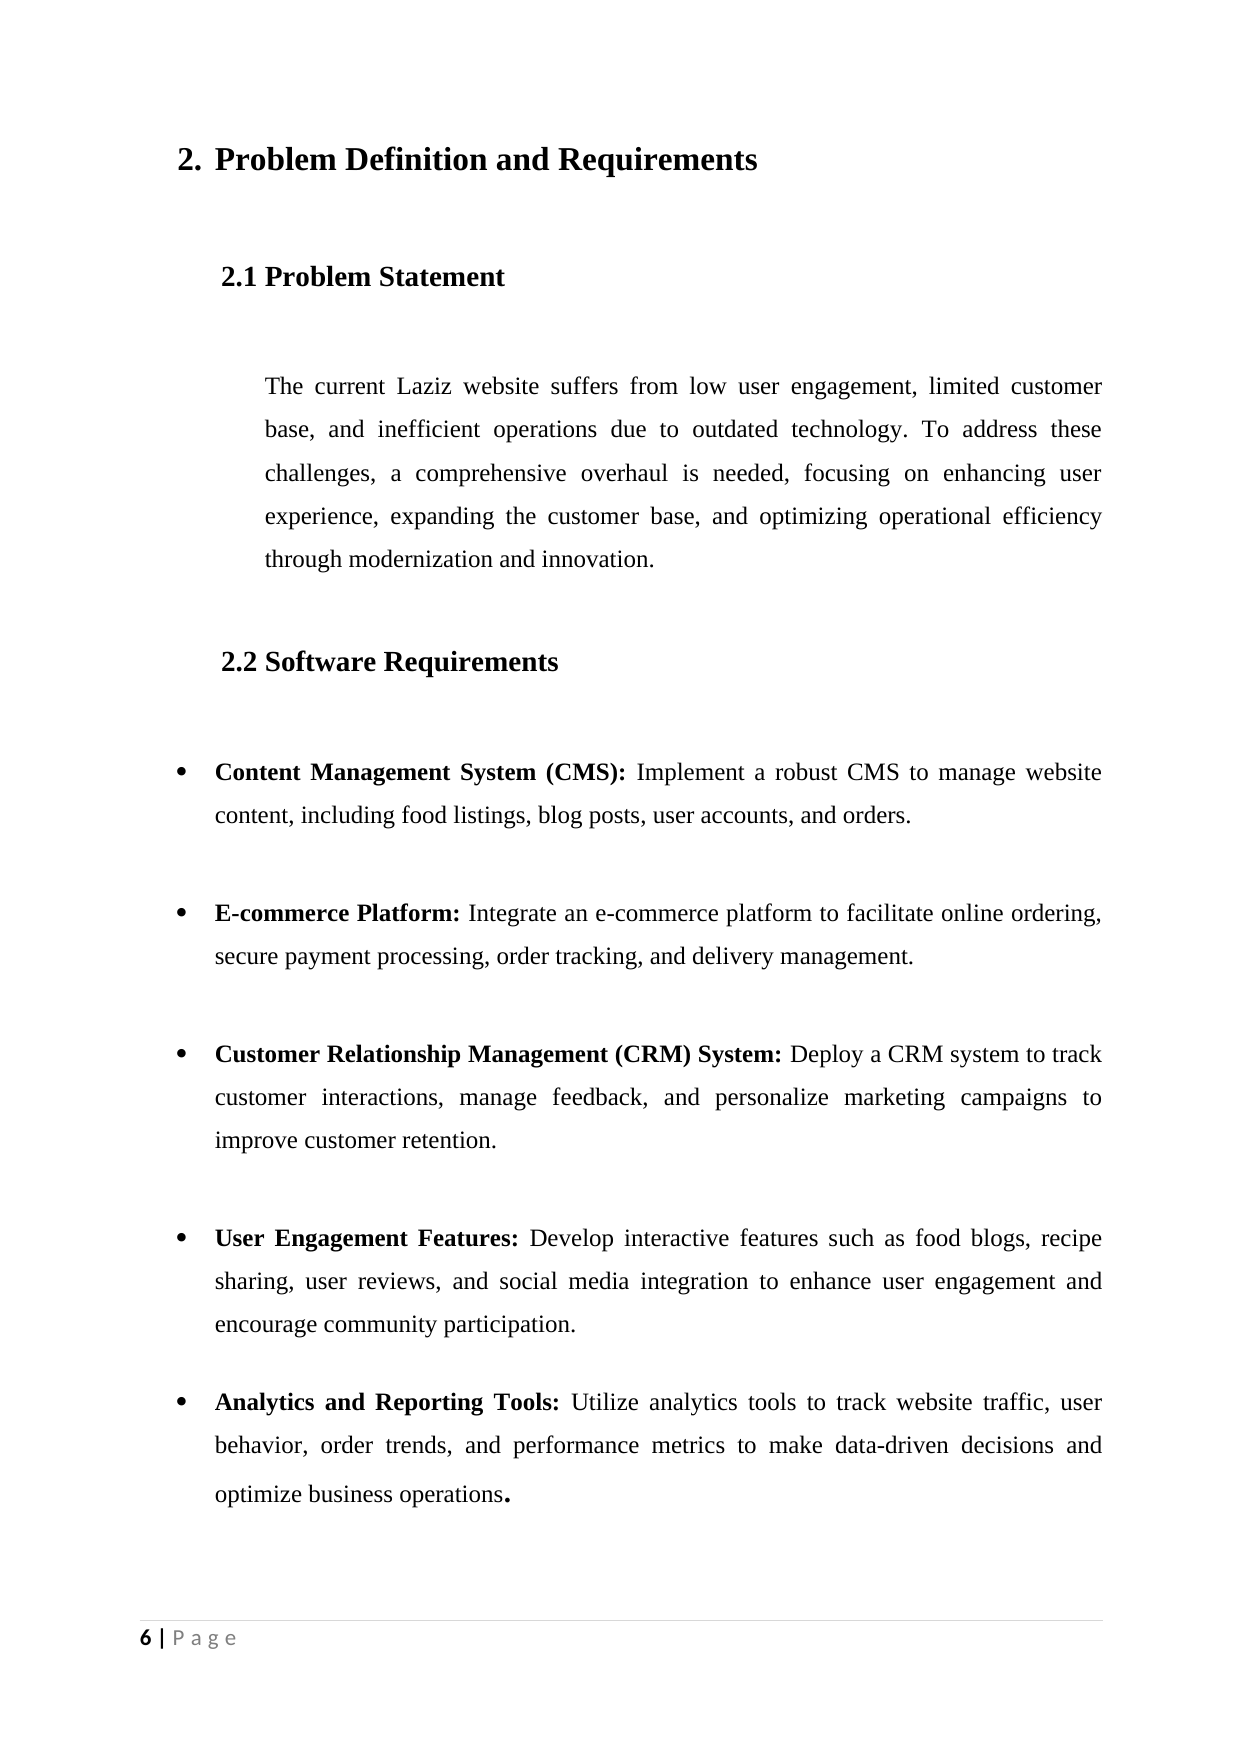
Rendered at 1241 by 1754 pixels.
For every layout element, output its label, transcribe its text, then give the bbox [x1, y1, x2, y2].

list Software Requirements [221, 644, 1103, 678]
list Problem Statement [221, 259, 1103, 293]
list User Engagement Features: Develop interactive features such as food blogs, recipe sharing, user reviews, and social media integration to enhance user engagement and encourage community participation. [177, 1223, 1103, 1338]
list Content Management System (CMS): Implement a robust CMS to manage website content, including food listings, blog posts, user accounts, and orders. [177, 757, 1103, 828]
list Problem Definition and Requirements [177, 139, 1103, 178]
list The current Laziz website suffers from low user engagement, limited customer base, and inefficient operations due to outdated technology. To address these challenges, a comprehensive overhaul is needed, focusing on enhancing user experience, expanding the customer base, and optimizing operational efficiency through modernization and innovation. [264, 371, 1103, 573]
list Customer Relationship Management (CRM) System: Deploy a CRM system to track customer interactions, manage feedback, and personalize marketing campaigns to improve customer retention. [177, 1039, 1103, 1154]
list E-commerce Platform: Integrate an e-commerce platform to facilitate online ordering, secure payment processing, order tracking, and delivery management. [177, 898, 1103, 969]
list Analytics and Reporting Tools: Utilize analytics tools to track website traffic, user behavior, order trends, and performance metrics to make data-driven decisions and optimize business operations. [177, 1387, 1103, 1509]
